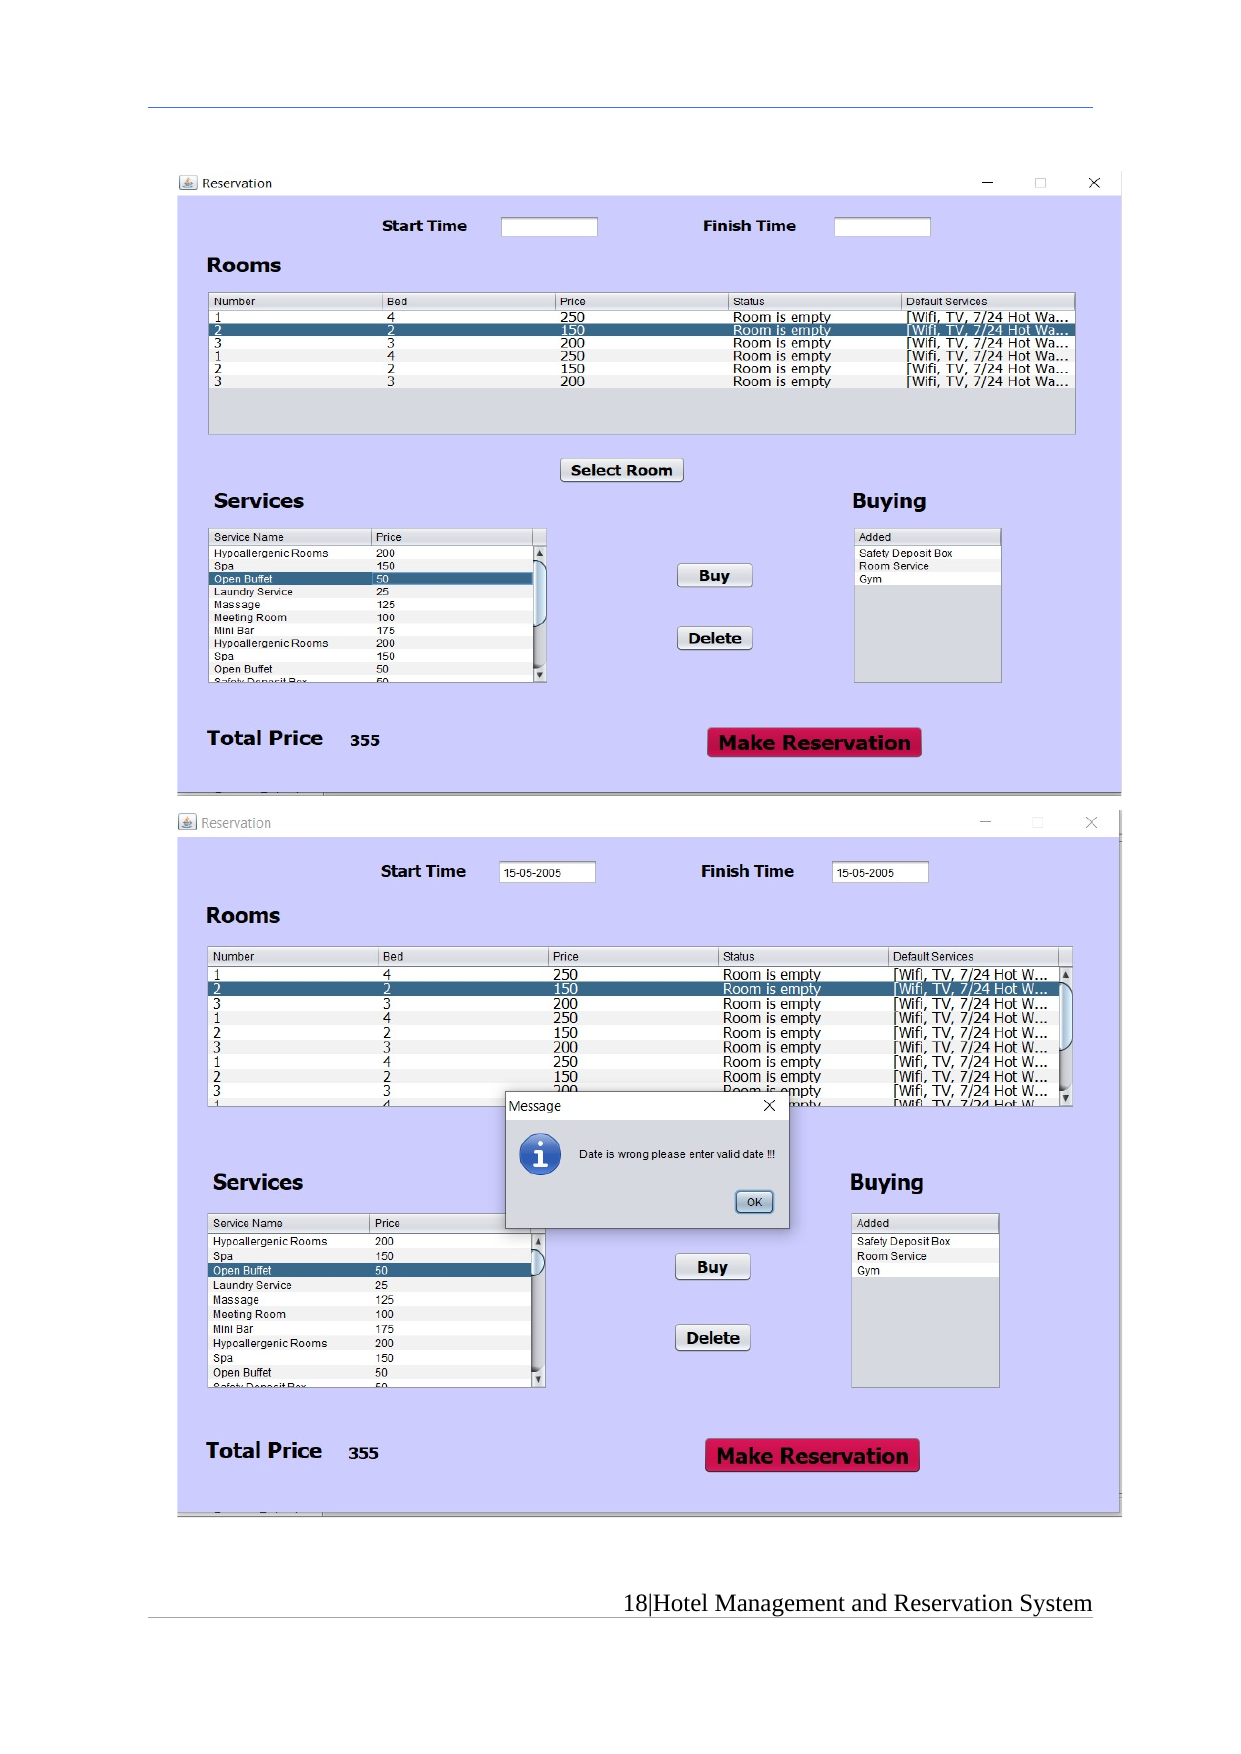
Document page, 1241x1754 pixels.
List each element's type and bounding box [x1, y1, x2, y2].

picture [177, 810, 1123, 1518]
picture [177, 171, 1122, 796]
